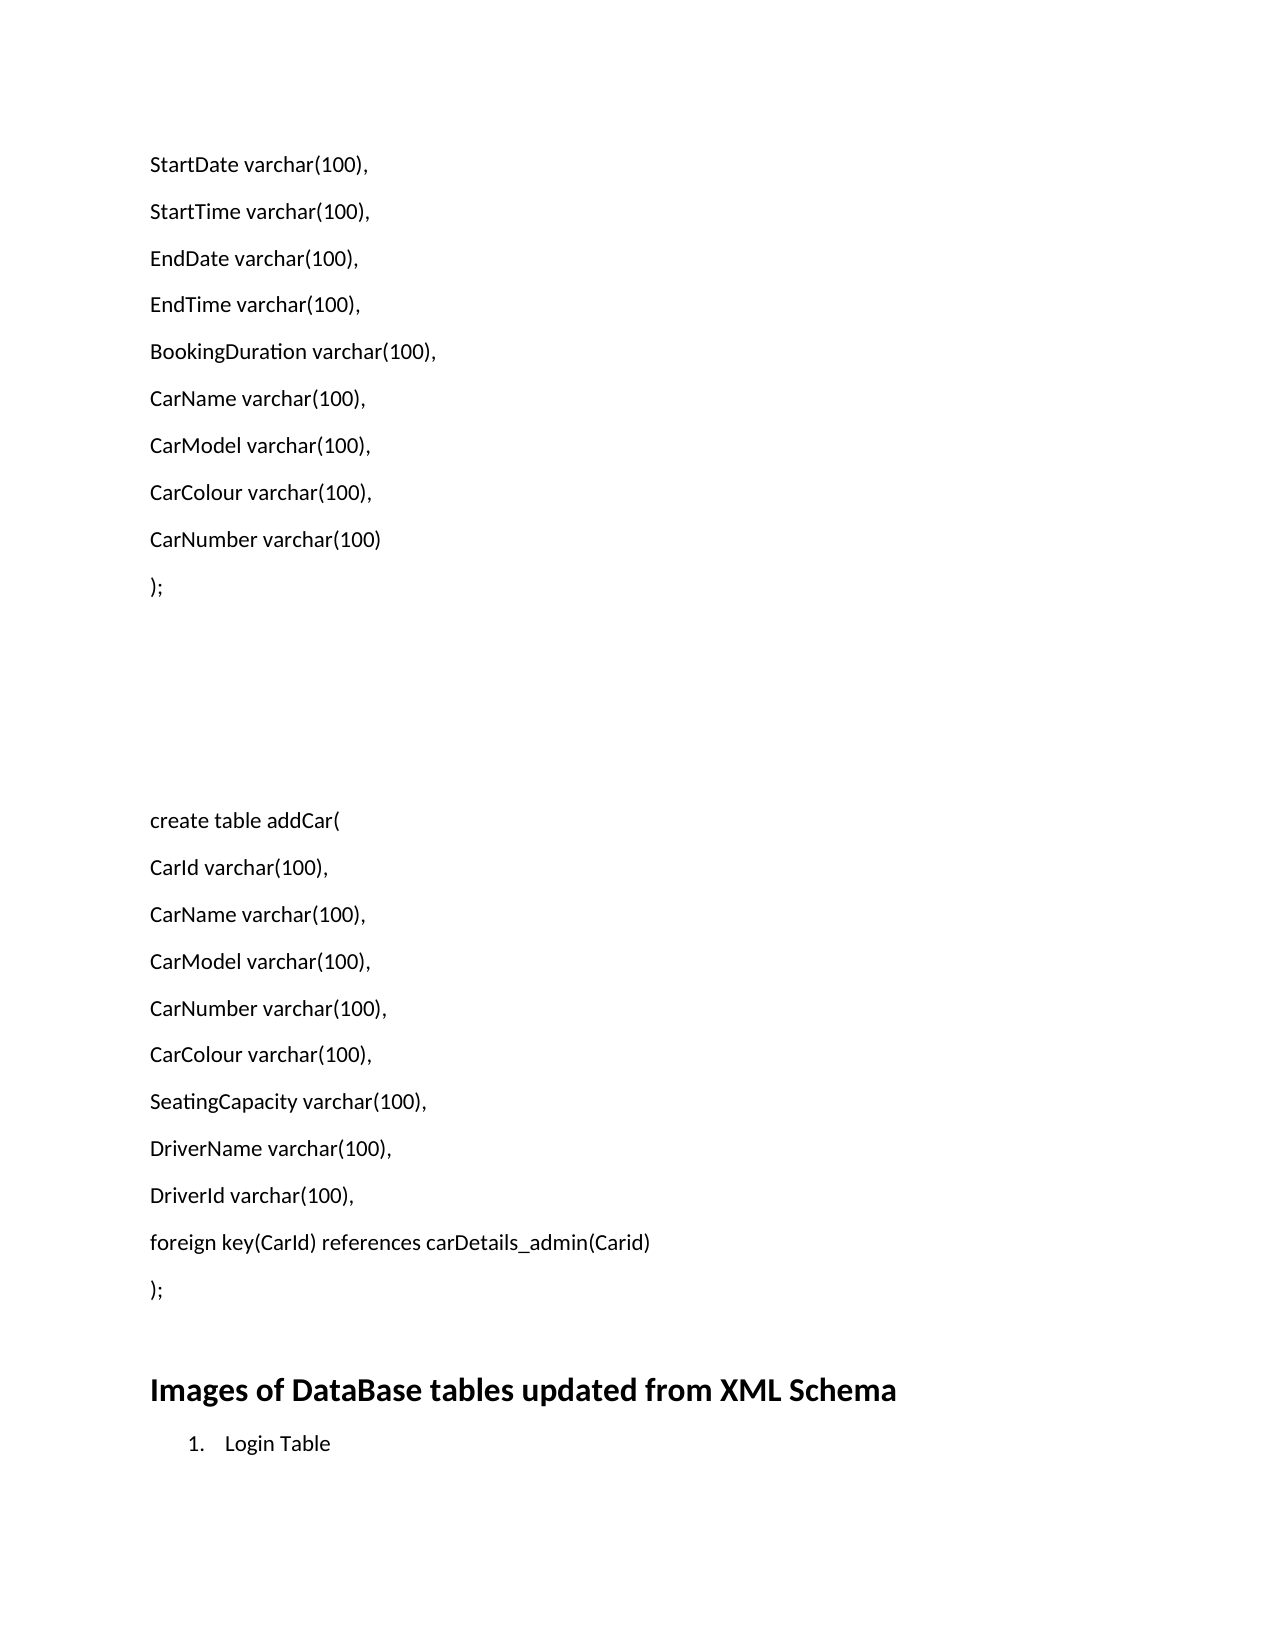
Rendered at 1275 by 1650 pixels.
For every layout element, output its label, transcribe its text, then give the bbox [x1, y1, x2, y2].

text EndTime varchar(100), [150, 291, 1125, 319]
text foreign key(CarId) references carDetails_admin(Carid) [150, 1228, 1125, 1256]
list Login Table [187, 1429, 1125, 1457]
text BookingDuration varchar(100), [150, 337, 1125, 366]
text CarModel varchar(100), [150, 947, 1125, 975]
text CarModel varchar(100), [150, 431, 1125, 459]
text CarNumber varchar(100) [150, 525, 1125, 553]
text CarId varchar(100), [150, 853, 1125, 881]
text Images of DataBase tables updated from XML Schema [150, 1369, 1125, 1409]
text ); [150, 1275, 1125, 1303]
text CarName varchar(100), [150, 384, 1125, 412]
text CarName varchar(100), [150, 900, 1125, 928]
text CarNumber varchar(100), [150, 994, 1125, 1022]
text CarColour varchar(100), [150, 478, 1125, 506]
text EndDate varchar(100), [150, 244, 1125, 272]
text create table addCar( [150, 806, 1125, 834]
text CarColour varchar(100), [150, 1041, 1125, 1069]
text ); [150, 572, 1125, 600]
text StartDate varchar(100), [150, 150, 1125, 178]
text DriverName varchar(100), [150, 1134, 1125, 1162]
text StartTime varchar(100), [150, 197, 1125, 225]
text SeatingCapacity varchar(100), [150, 1087, 1125, 1116]
text DriverId varchar(100), [150, 1181, 1125, 1209]
